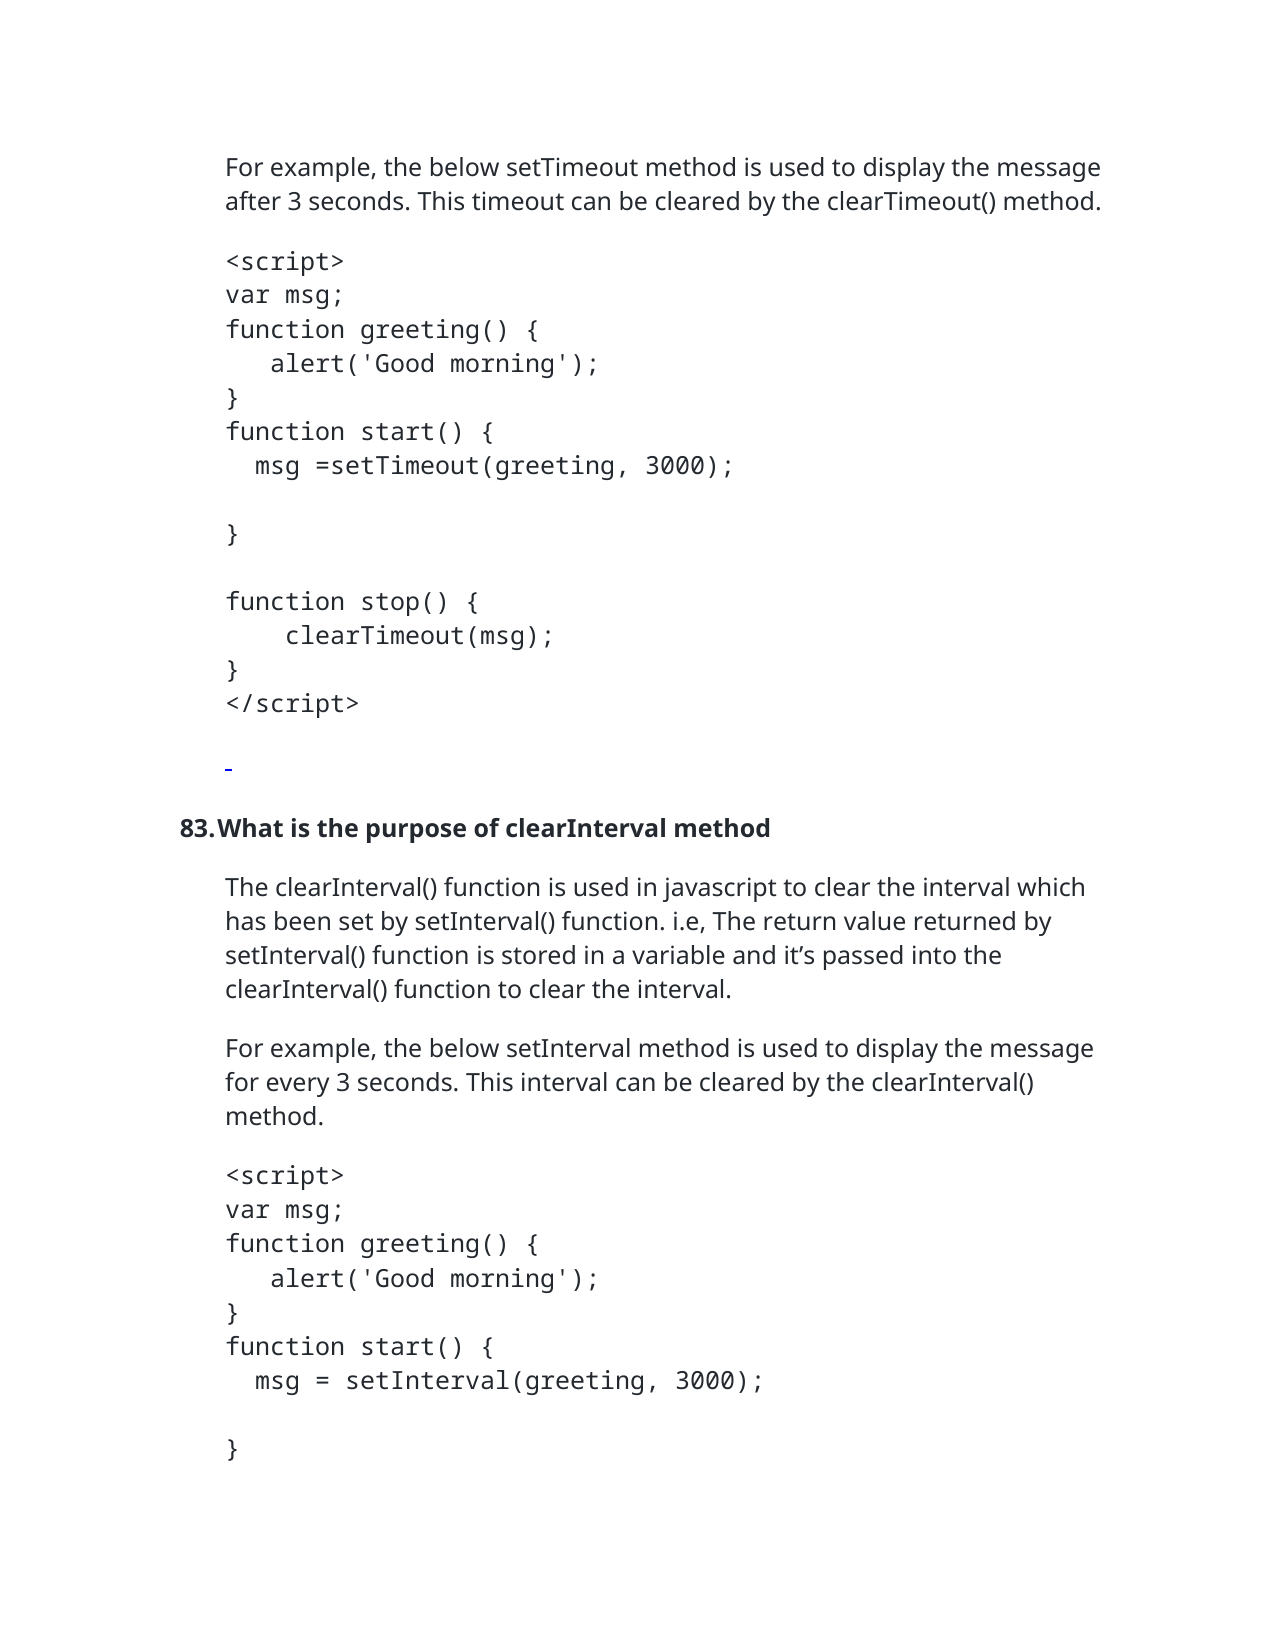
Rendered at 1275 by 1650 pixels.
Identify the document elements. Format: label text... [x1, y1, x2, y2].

text var msg; [225, 1192, 1125, 1226]
text function greeting() { [225, 1226, 1125, 1260]
text } [225, 1431, 1125, 1464]
text The clearInterval() function is used in javascript to clear the interval which has been set by setInterval() function. i.e, The return value returned by setInterval() function is stored in a variable and it’s passed into the clearInterval() function to clear the interval. [225, 869, 1125, 1006]
text alert('Good morning'); [225, 345, 1125, 379]
text msg = setInterval(greeting, 3000); [225, 1362, 1125, 1396]
text } [225, 379, 1125, 413]
text } [225, 652, 1125, 686]
text } [225, 516, 1125, 550]
text clearTimeout(msg); [225, 618, 1125, 652]
text For example, the below setInterval method is used to display the message for every 3 seconds. This interval can be cleared by the clearInterval() method. [225, 1031, 1125, 1133]
text var msg; [225, 277, 1125, 311]
text function start() { [225, 413, 1125, 447]
text function stop() { [225, 584, 1125, 618]
text <script> [225, 1158, 1125, 1192]
text } [225, 1294, 1125, 1328]
text </script> [225, 686, 1125, 720]
text msg =setTimeout(greeting, 3000); [225, 447, 1125, 482]
text function start() { [225, 1328, 1125, 1362]
list What is the purpose of clearInterval method [179, 811, 1125, 844]
text alert('Good morning'); [225, 1260, 1125, 1294]
text function greeting() { [225, 311, 1125, 345]
text For example, the below setTimeout method is used to display the message after 3 seconds. This timeout can be cleared by the clearTimeout() method. [225, 150, 1125, 218]
text <script> [225, 243, 1125, 277]
